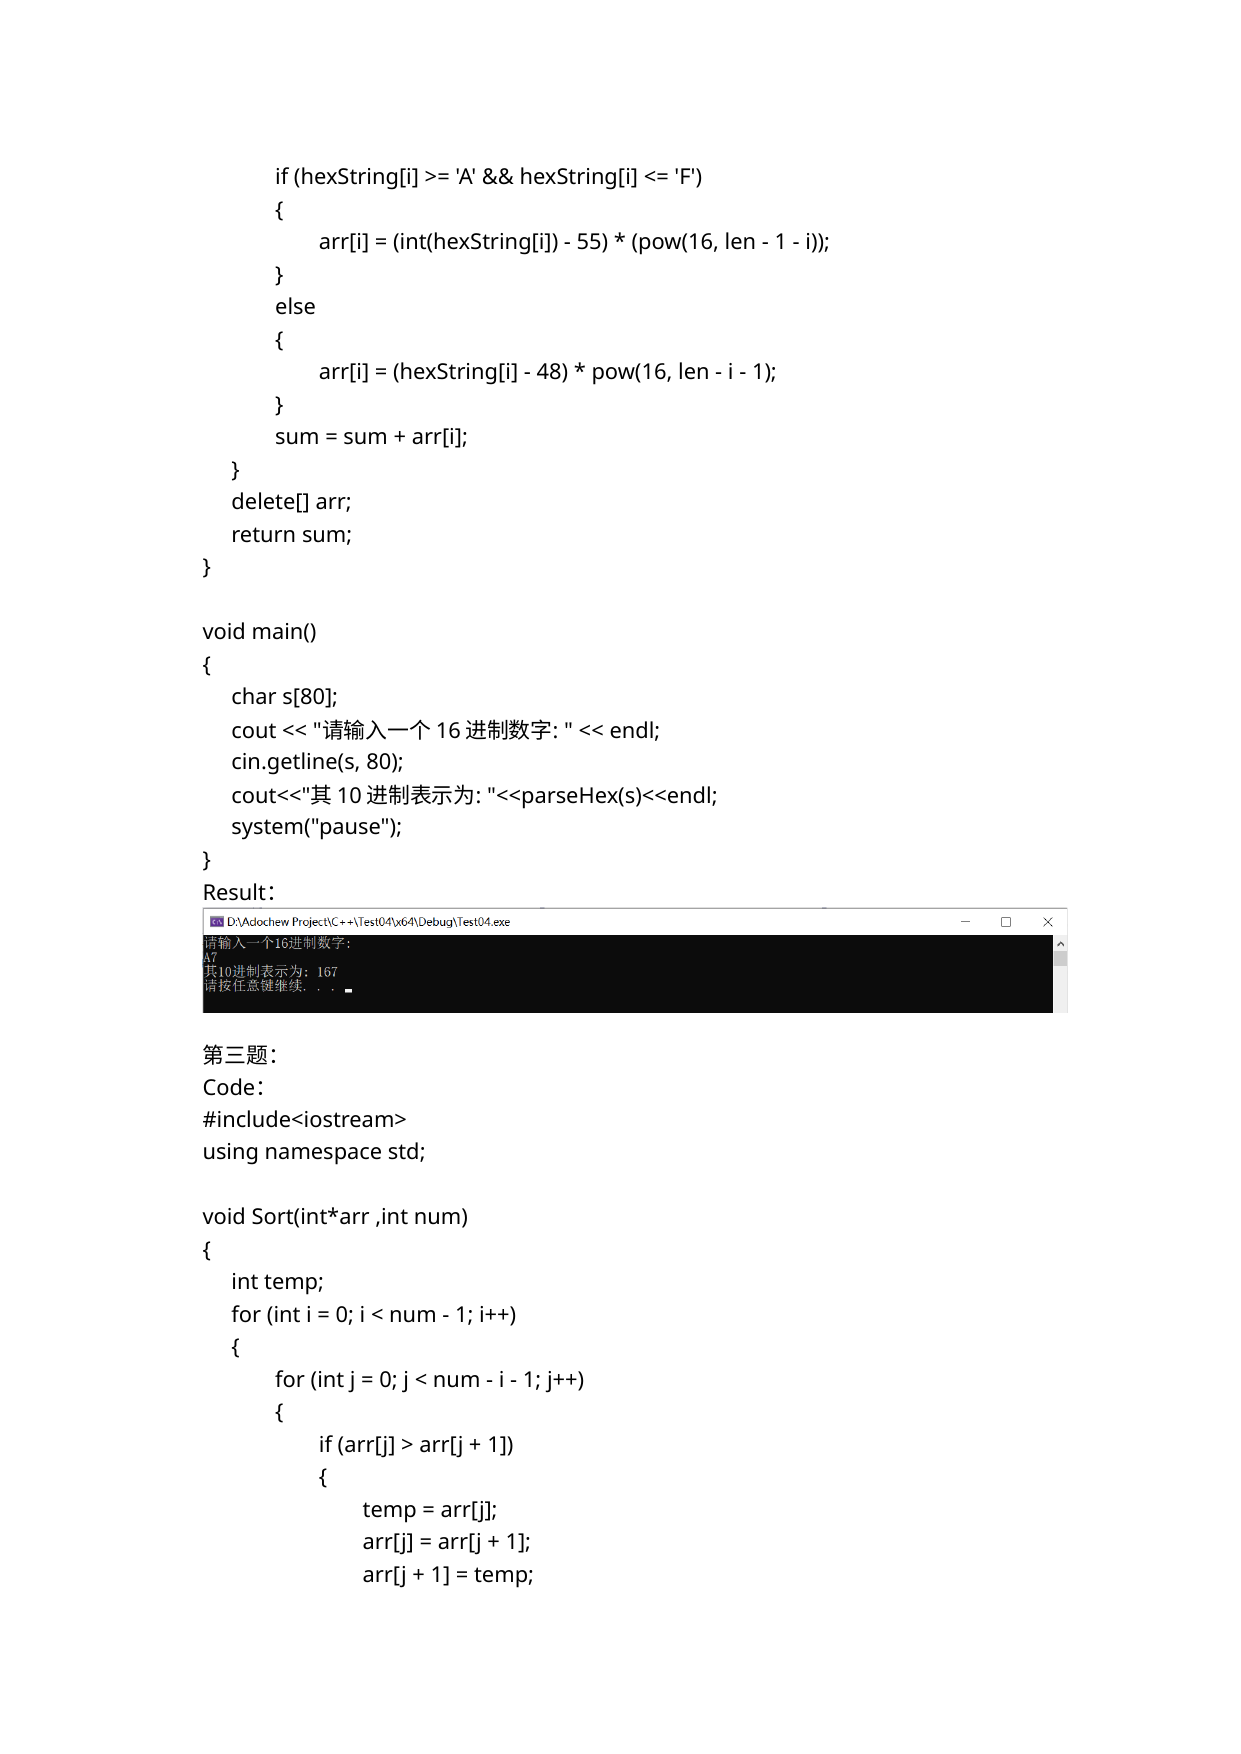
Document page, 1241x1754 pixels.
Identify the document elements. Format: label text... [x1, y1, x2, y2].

text if (arr[j] > arr[j + 1]) [202, 1427, 1053, 1460]
text Code： [202, 1070, 1053, 1102]
text } [202, 257, 1053, 290]
text delete[] arr; [202, 485, 1053, 517]
picture [202, 907, 1068, 1013]
text #include<iostream> [202, 1102, 1053, 1135]
text } [202, 387, 1053, 420]
text 第三题： [202, 1037, 1053, 1070]
text arr[j] = arr[j + 1]; [202, 1525, 1053, 1557]
text using namespace std; [202, 1135, 1053, 1167]
text } [202, 452, 1053, 485]
text } [202, 550, 1053, 582]
text Result： [202, 875, 1053, 907]
text { [202, 322, 1053, 355]
text cout << "请输入一个16进制数字: " << endl; [202, 712, 1053, 745]
text { [202, 1460, 1053, 1492]
text if (hexString[i] >= 'A' && hexString[i] <= 'F') [202, 160, 1053, 192]
text cout<<"其10进制表示为: "<<parseHex(s)<<endl; [202, 777, 1053, 810]
text temp = arr[j]; [202, 1492, 1053, 1525]
text { [202, 647, 1053, 680]
text system("pause"); [202, 810, 1053, 842]
text sum = sum + arr[i]; [202, 420, 1053, 452]
text { [202, 1395, 1053, 1427]
text arr[i] = (int(hexString[i]) - 55) * (pow(16, len - 1 - i)); [202, 225, 1053, 257]
text for (int i = 0; i < num - 1; i++) [202, 1297, 1053, 1330]
text for (int j = 0; j < num - i - 1; j++) [202, 1362, 1053, 1395]
text void main() [202, 615, 1053, 647]
text { [202, 1330, 1053, 1362]
text else [202, 290, 1053, 322]
text cin.getline(s, 80); [202, 745, 1053, 777]
text char s[80]; [202, 680, 1053, 712]
text int temp; [202, 1265, 1053, 1297]
text void Sort(int*arr ,int num) [202, 1200, 1053, 1232]
text { [202, 1232, 1053, 1265]
text return sum; [202, 517, 1053, 550]
text arr[j + 1] = temp; [202, 1557, 1053, 1590]
text arr[i] = (hexString[i] - 48) * pow(16, len - i - 1); [202, 355, 1053, 387]
text } [202, 842, 1053, 875]
text { [202, 192, 1053, 225]
